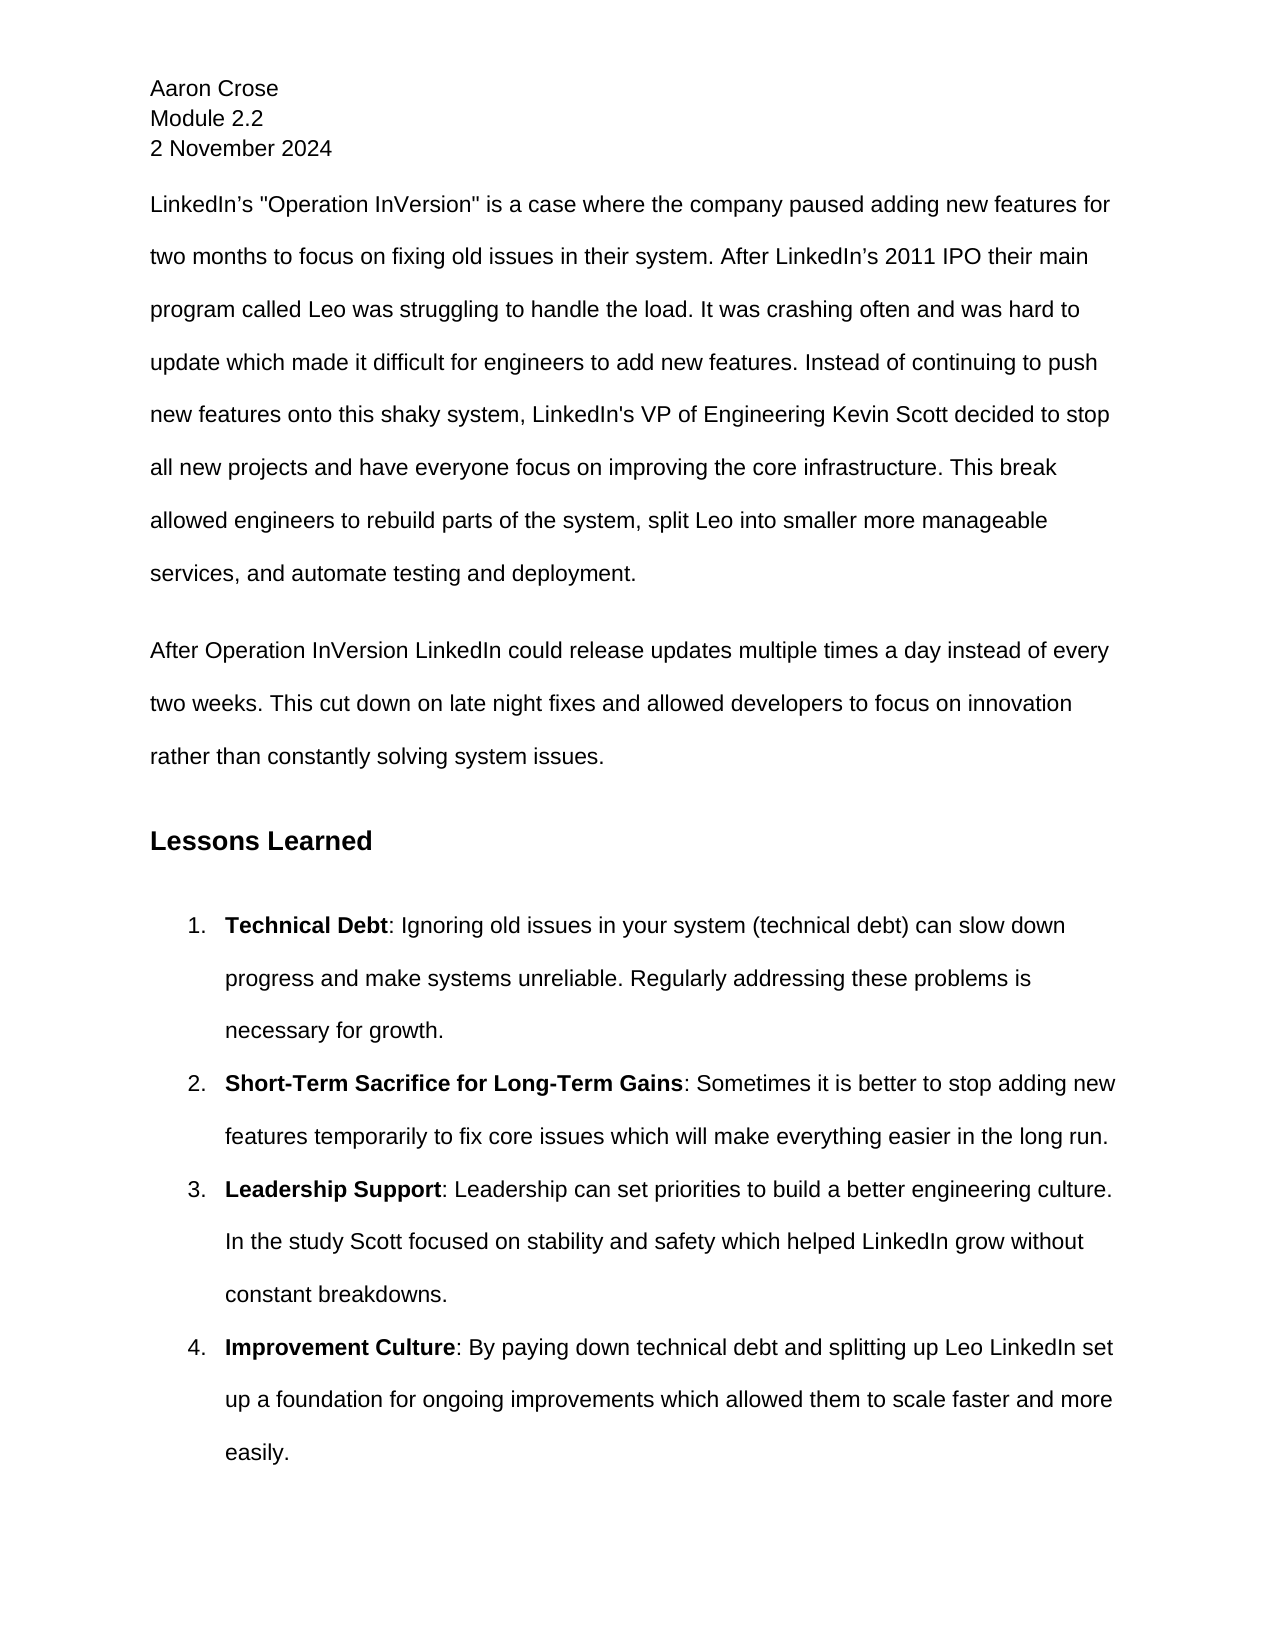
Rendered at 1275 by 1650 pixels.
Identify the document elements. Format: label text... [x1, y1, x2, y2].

list Leadership Support: Leadership can set priorities to build a better engineering culture. In the study Scott focused on stability and safety which helped LinkedIn grow without constant breakdowns. [187, 1176, 1125, 1307]
text LinkedIn’s "Operation InVersion" is a case where the company paused adding new features for two months to focus on fixing old issues in their system. After LinkedIn’s 2011 IPO their main program called Leo was struggling to handle the load. It was crashing often and was hard to update which made it difficult for engineers to add new features. Instead of continuing to push new features onto this shaky system, LinkedIn's VP of Engineering Kevin Scott decided to stop all new projects and have everyone focus on improving the core infrastructure. This break allowed engineers to rebuild parts of the system, split Leo into smaller more manageable services, and automate testing and deployment. [150, 191, 1125, 586]
list Technical Debt: Ignoring old issues in your system (technical debt) can slow down progress and make systems unreliable. Regularly addressing these problems is necessary for growth. [187, 912, 1125, 1044]
subtitle Lessons Learned [150, 824, 1125, 856]
list Short-Term Sacrifice for Long-Term Gains: Sometimes it is better to stop adding new features temporarily to fix core issues which will make everything easier in the long run. [187, 1070, 1125, 1149]
text After Operation InVersion LinkedIn could release updates multiple times a day instead of every two weeks. This cut down on late night fixes and allowed developers to focus on innovation rather than constantly solving system issues. [150, 637, 1125, 769]
list Improvement Culture: By paying down technical debt and splitting up Leo LinkedIn set up a foundation for ongoing improvements which allowed them to scale faster and more easily. [187, 1334, 1125, 1466]
